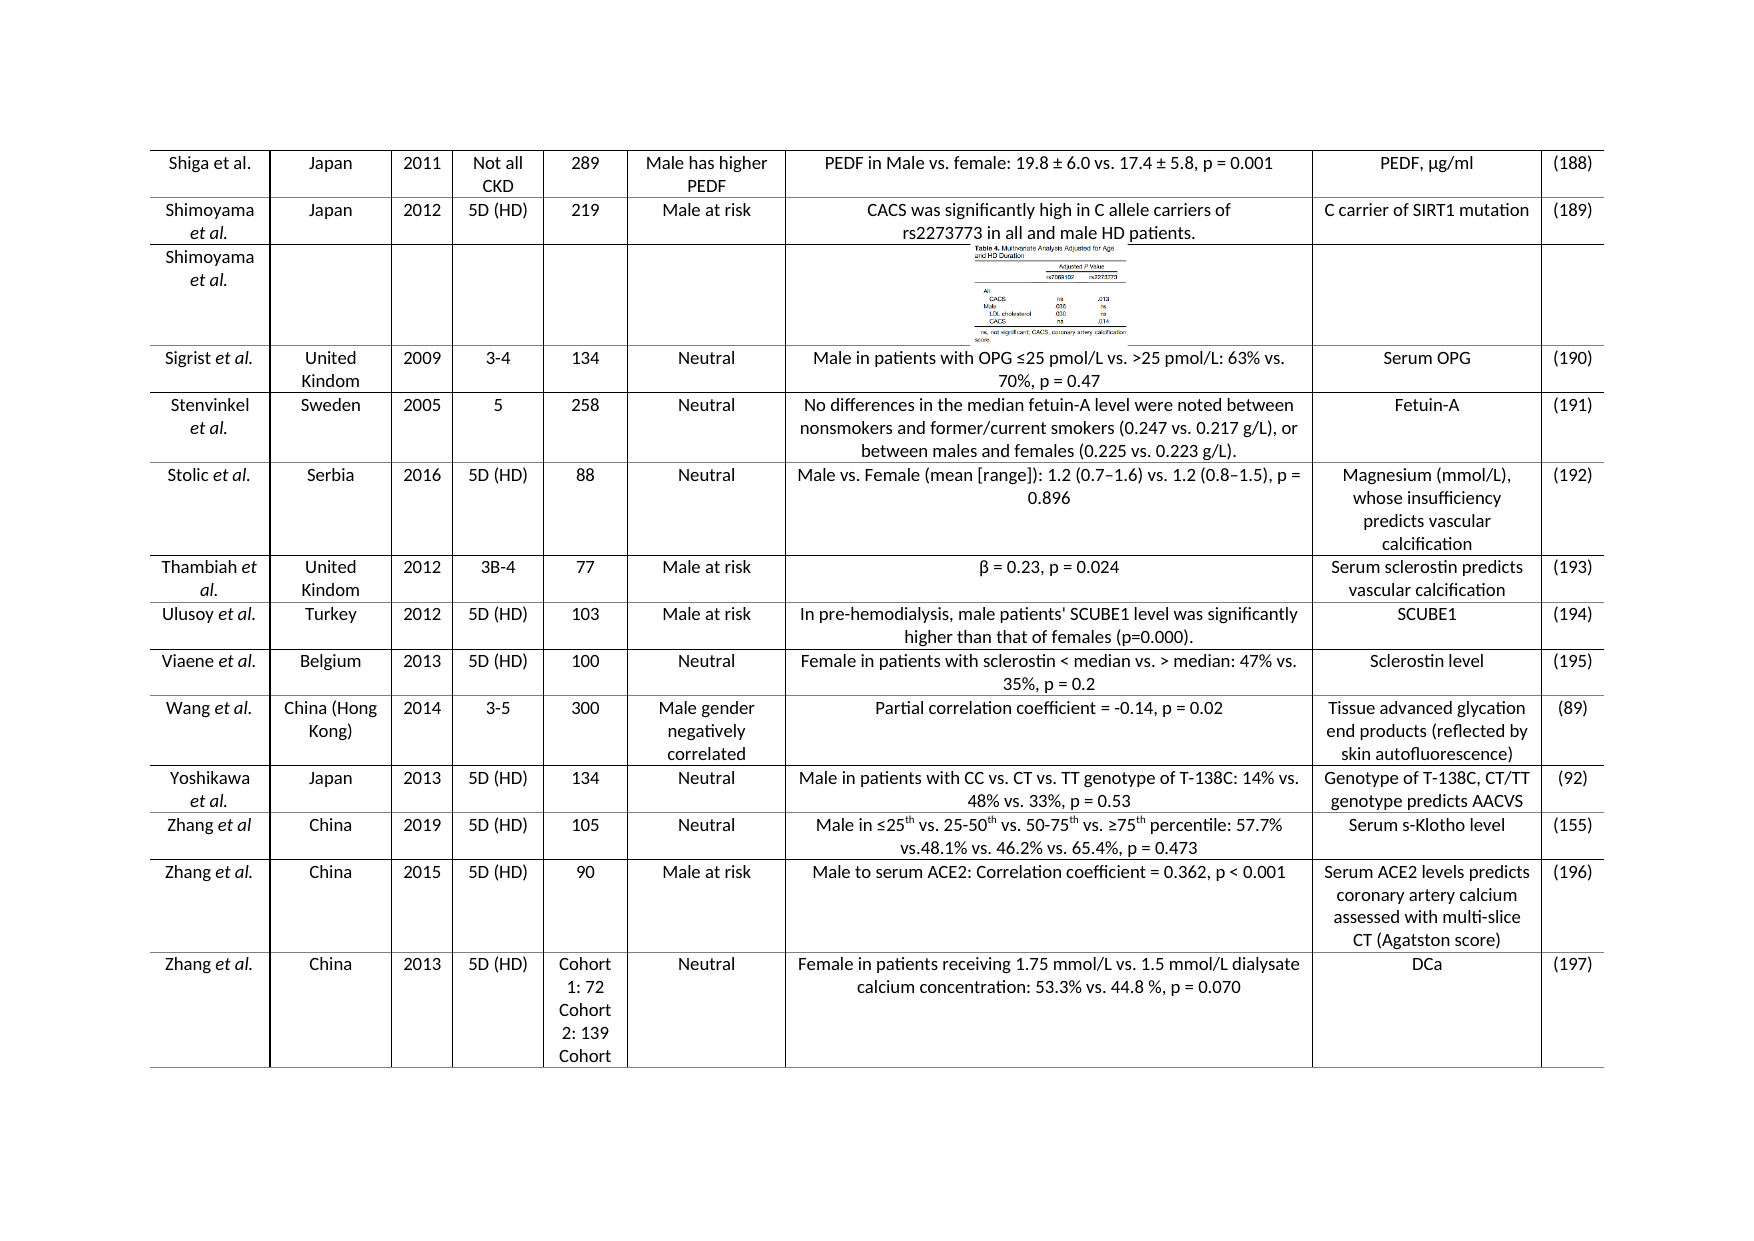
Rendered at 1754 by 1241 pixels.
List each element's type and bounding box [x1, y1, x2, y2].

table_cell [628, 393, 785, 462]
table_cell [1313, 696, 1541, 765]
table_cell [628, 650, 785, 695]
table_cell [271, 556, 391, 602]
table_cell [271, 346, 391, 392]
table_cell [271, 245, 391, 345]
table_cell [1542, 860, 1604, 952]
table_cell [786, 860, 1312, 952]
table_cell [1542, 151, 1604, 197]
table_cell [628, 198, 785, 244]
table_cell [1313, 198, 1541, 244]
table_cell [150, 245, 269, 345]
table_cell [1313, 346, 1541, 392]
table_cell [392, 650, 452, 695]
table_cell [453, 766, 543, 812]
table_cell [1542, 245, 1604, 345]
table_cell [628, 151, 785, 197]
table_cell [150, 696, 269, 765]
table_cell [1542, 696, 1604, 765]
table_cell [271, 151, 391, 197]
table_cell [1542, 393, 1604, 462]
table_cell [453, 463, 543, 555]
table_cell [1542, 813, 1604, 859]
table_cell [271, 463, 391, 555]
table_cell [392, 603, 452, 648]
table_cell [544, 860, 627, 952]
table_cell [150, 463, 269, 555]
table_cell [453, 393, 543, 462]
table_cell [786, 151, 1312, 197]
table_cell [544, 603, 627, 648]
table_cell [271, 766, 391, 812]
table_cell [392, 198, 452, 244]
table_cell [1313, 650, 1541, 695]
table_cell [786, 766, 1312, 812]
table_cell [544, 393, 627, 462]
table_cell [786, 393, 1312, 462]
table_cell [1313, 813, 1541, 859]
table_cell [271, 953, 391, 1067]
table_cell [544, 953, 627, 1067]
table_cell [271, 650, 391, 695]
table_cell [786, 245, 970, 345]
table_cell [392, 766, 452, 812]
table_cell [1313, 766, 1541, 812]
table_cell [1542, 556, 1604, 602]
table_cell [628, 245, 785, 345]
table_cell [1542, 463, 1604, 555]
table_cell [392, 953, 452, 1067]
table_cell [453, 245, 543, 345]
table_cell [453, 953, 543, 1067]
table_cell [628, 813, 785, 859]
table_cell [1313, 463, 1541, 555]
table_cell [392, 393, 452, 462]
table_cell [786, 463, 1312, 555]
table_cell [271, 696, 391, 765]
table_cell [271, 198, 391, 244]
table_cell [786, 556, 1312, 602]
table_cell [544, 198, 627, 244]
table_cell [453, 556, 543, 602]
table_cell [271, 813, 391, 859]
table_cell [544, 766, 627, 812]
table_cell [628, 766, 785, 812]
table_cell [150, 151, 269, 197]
picture [970, 244, 1128, 346]
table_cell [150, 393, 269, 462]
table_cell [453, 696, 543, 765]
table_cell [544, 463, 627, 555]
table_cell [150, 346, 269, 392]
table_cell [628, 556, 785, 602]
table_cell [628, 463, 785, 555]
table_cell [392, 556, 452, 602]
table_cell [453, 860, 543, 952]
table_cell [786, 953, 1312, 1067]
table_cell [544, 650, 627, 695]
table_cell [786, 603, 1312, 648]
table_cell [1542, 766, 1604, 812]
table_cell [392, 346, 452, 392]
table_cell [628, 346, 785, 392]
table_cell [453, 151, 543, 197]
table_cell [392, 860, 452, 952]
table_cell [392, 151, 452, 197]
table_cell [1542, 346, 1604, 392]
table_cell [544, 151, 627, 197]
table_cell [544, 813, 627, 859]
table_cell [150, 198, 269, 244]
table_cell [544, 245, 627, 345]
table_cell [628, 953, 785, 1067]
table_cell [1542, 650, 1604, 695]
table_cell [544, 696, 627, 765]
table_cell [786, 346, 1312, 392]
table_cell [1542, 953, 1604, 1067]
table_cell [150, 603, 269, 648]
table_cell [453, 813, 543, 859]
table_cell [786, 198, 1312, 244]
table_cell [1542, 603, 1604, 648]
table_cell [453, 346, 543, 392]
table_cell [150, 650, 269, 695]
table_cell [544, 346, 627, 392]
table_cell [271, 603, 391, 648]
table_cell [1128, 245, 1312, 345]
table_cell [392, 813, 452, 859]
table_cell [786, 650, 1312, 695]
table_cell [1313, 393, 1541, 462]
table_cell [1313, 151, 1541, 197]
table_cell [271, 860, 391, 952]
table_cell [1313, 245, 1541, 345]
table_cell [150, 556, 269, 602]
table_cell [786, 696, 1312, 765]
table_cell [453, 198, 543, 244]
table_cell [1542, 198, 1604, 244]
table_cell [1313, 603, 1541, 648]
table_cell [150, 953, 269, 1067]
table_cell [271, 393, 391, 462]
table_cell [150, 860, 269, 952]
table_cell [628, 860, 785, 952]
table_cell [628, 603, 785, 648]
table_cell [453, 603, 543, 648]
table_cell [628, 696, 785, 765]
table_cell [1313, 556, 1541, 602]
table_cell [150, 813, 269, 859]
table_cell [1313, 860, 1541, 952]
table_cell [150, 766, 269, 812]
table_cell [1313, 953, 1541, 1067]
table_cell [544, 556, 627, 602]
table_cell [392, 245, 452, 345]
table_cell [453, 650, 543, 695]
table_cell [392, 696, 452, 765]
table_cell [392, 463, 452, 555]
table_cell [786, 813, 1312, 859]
